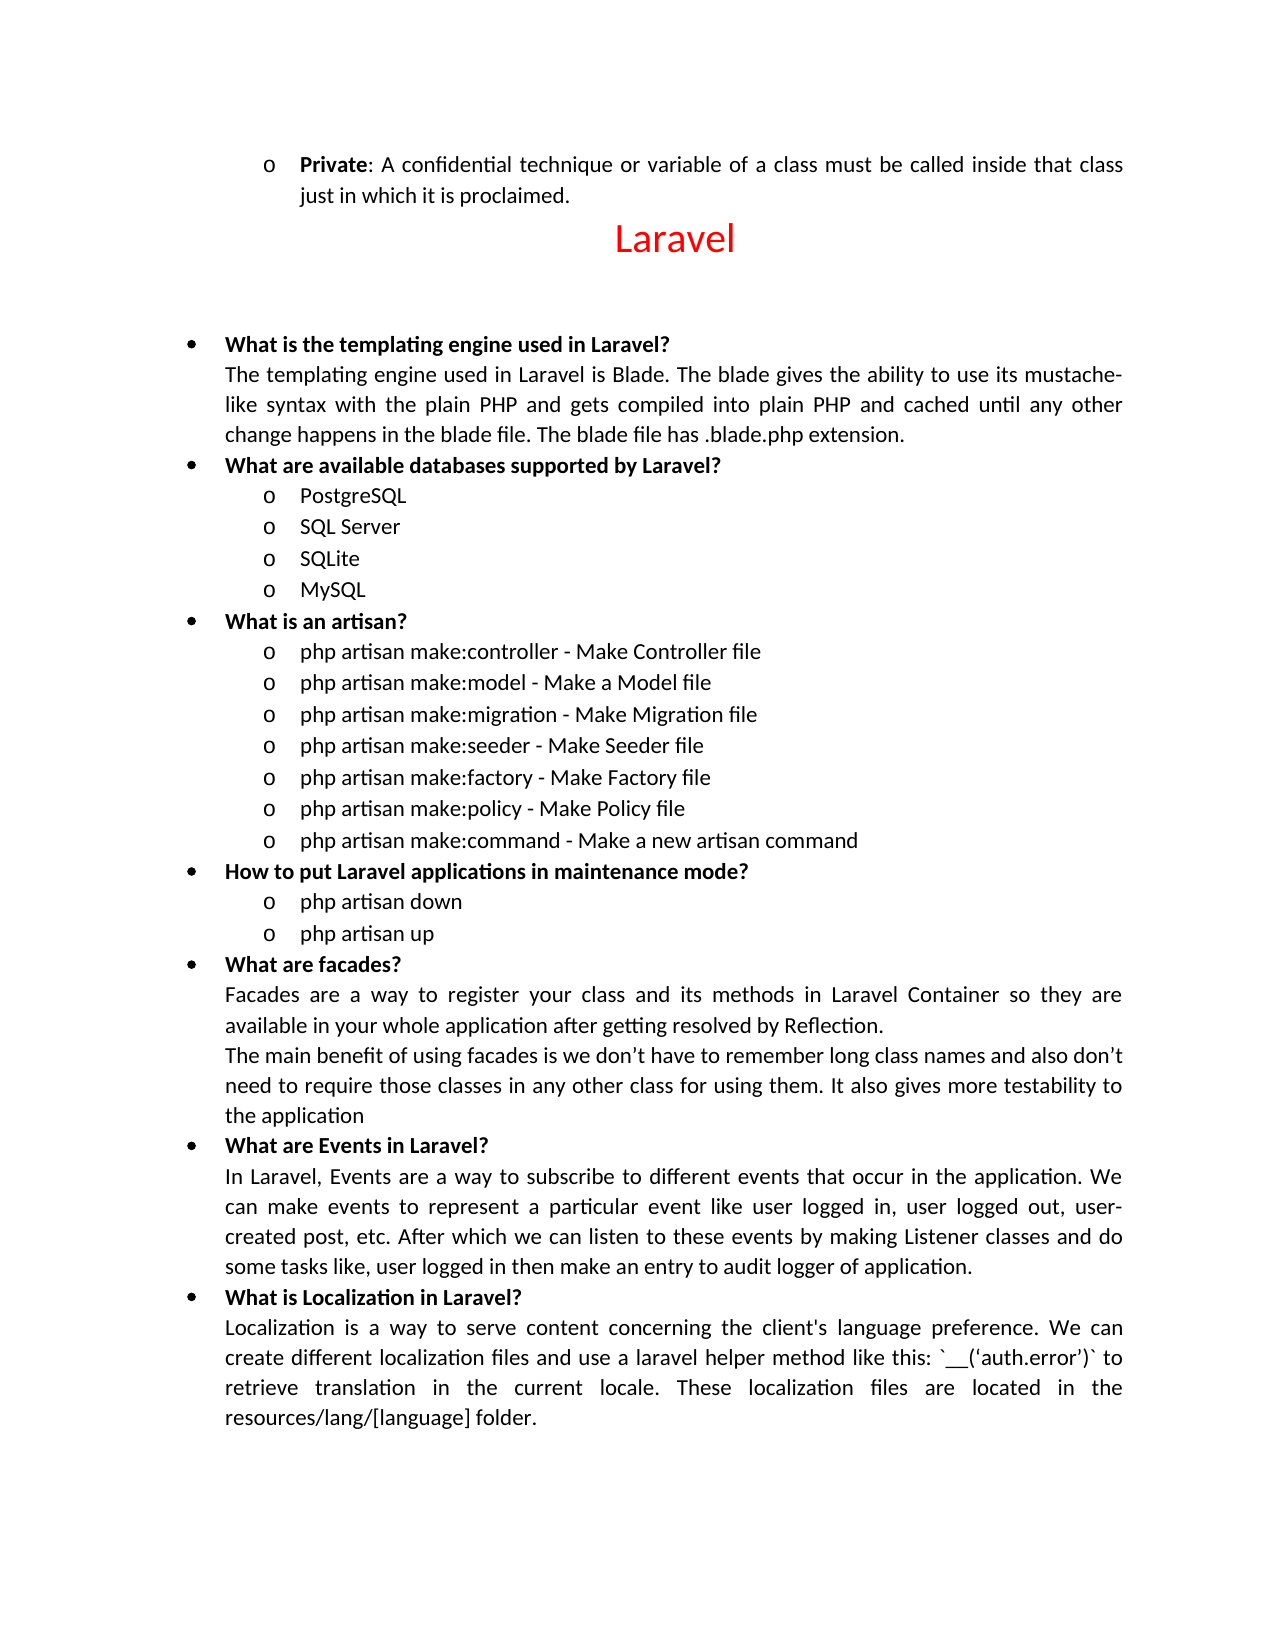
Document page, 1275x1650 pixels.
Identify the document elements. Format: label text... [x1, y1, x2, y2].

list php artisan make:seeder - Make Seeder file [262, 731, 1125, 761]
list What are Events in Laravel? [187, 1132, 1125, 1160]
list What is the templating engine used in Laravel? [187, 330, 1125, 358]
list php artisan down [262, 887, 1125, 917]
list SQLite [262, 544, 1125, 573]
list php artisan make:command - Make a new artisan command [262, 826, 1125, 855]
list Laravel [225, 212, 1125, 262]
list How to put Laravel applications in maintenance mode? [187, 857, 1125, 885]
list php artisan make:controller - Make Controller file [262, 637, 1125, 666]
list The templating engine used in Laravel is Blade. The blade gives the ability to use its mustache-like syntax with the plain PHP and gets compiled into plain PHP and cached until any other change happens in the blade file. The blade file has .blade.php extension. [225, 360, 1125, 449]
list php artisan make:factory - Make Factory file [262, 763, 1125, 792]
list What are facades? [187, 950, 1125, 978]
list Private: A confidential technique or variable of a class must be called inside that class just in which it is proclaimed. [262, 150, 1125, 209]
list In Laravel, Events are a way to subscribe to different events that occur in the application. We can make events to represent a particular event like user logged in, user logged out, user-created post, etc. After which we can listen to these events by making Listener classes and do some tasks like, user logged in then make an entry to audit logger of application. [225, 1162, 1125, 1281]
list php artisan make:policy - Make Policy file [262, 794, 1125, 823]
list The main benefit of using facades is we don’t have to remember long class names and also don’t need to require those classes in any other class for using them. It also gives more testability to the application [225, 1041, 1125, 1129]
list Facades are a way to register your class and its methods in Laravel Container so they are available in your whole application after getting resolved by Reflection. [225, 981, 1125, 1039]
list PostgreSQL [262, 481, 1125, 510]
list MySQL [262, 575, 1125, 604]
list php artisan up [262, 919, 1125, 948]
list What is Localization in Laravel? [187, 1283, 1125, 1311]
list What are available databases supported by Laravel? [187, 451, 1125, 479]
list What is an artisan? [187, 607, 1125, 635]
list php artisan make:model - Make a Model file [262, 668, 1125, 698]
list Localization is a way to serve content concerning the client's language preference. We can create different localization files and use a laravel helper method like this: `__(‘auth.error’)` to retrieve translation in the current locale. These localization files are located in the resources/lang/[language] folder. [225, 1313, 1125, 1432]
list SQL Server [262, 512, 1125, 542]
list php artisan make:migration - Make Migration file [262, 700, 1125, 729]
